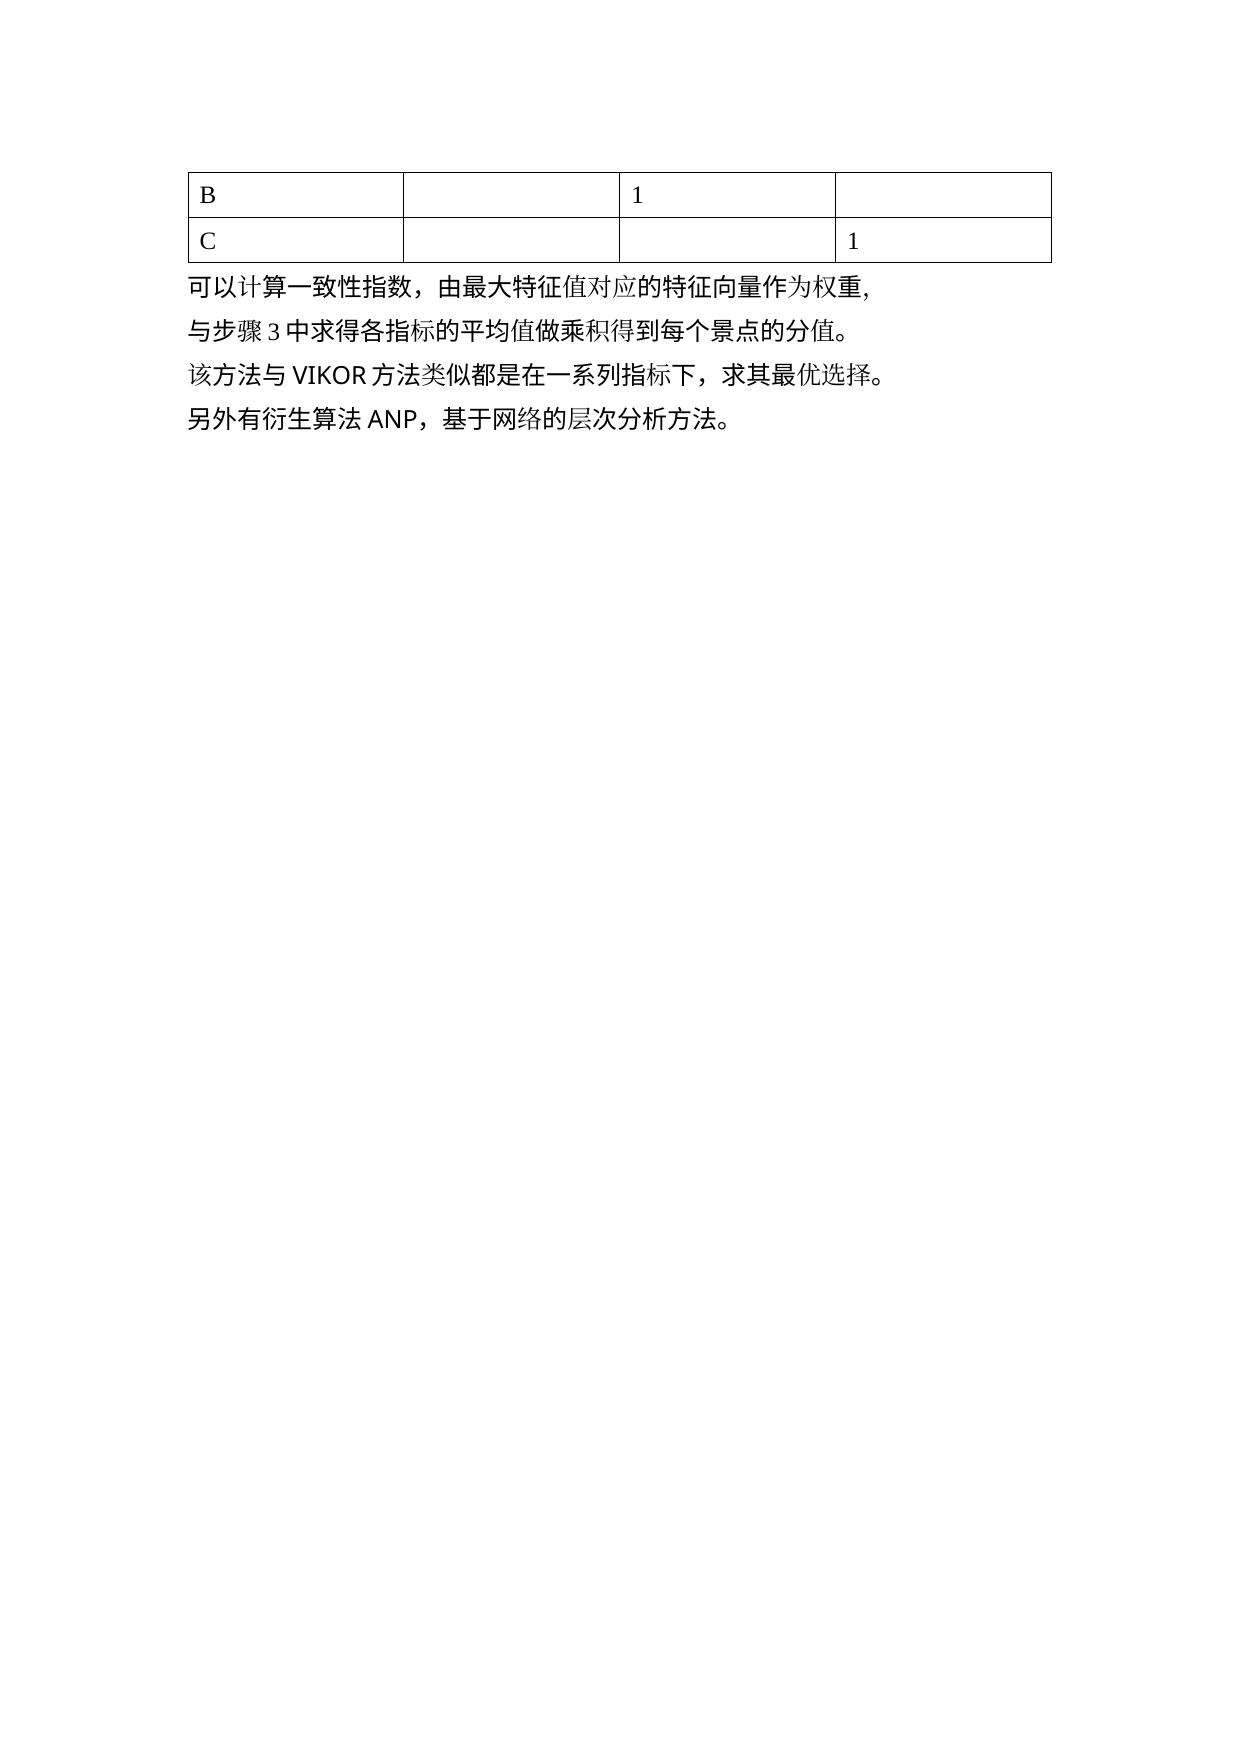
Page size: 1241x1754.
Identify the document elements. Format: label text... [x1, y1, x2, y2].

table_cell C [189, 218, 403, 262]
text 另外有衍生算法ANP，基于网络的层次分析方法。 [187, 395, 1053, 439]
table_cell 1 [620, 173, 835, 217]
table_cell [836, 173, 1051, 217]
table_cell [404, 173, 619, 217]
table_cell [620, 218, 835, 262]
text 该方法与VIKOR方法类似都是在一系列指标下，求其最优选择。 [187, 351, 1053, 395]
table_cell B [189, 173, 403, 217]
text 与步骤3中求得各指标的平均值做乘积得到每个景点的分值。 [187, 307, 1053, 351]
table_cell 1 [836, 218, 1051, 262]
text 可以计算一致性指数，由最大特征值对应的特征向量作为权重， [187, 263, 1053, 307]
table_cell [404, 218, 619, 262]
